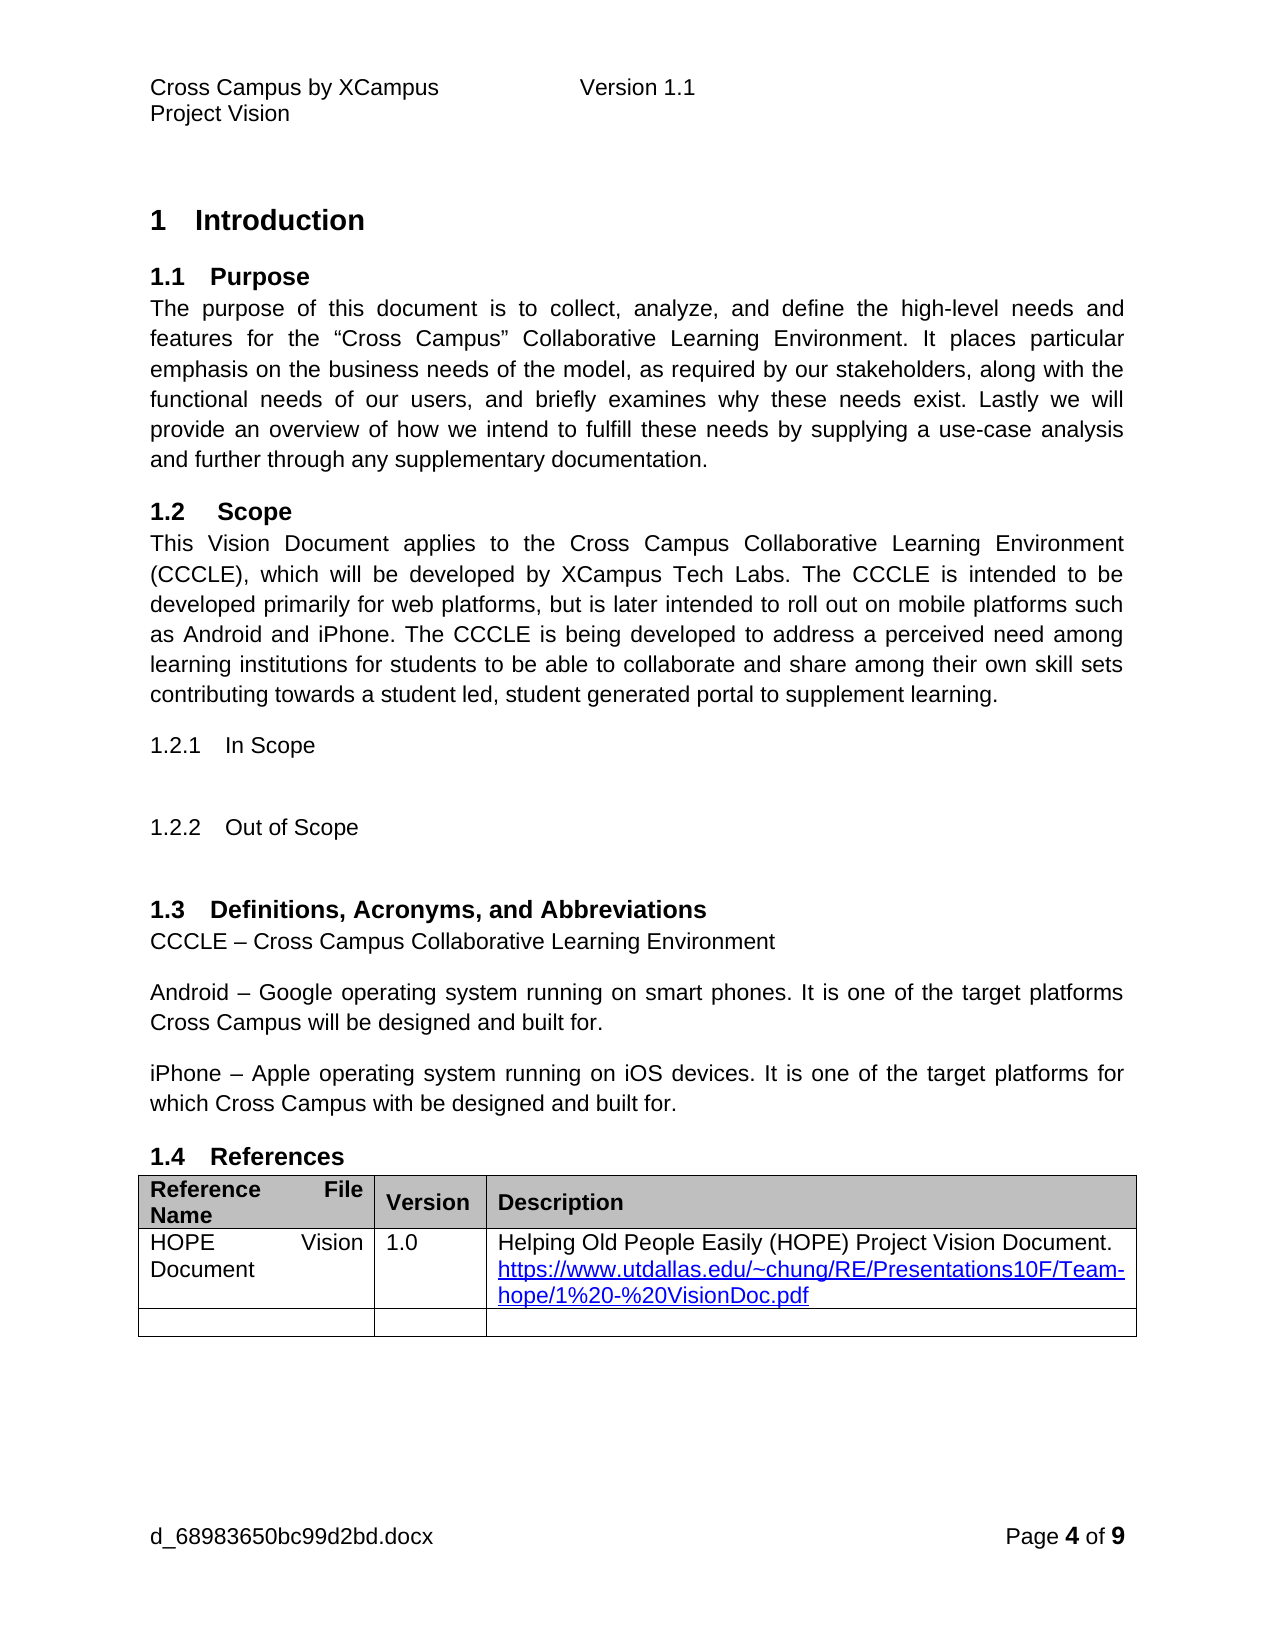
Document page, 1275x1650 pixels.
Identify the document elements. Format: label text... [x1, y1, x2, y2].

text The purpose of this document is to collect, analyze, and define the high-level needs and features for the “Cross Campus” Collaborative Learning Environment. It places particular emphasis on the business needs of the model, as required by our stakeholders, along with the functional needs of our users, and briefly examines why these needs exist. Lastly we will provide an overview of how we intend to fulfill these needs by supplying a use-case analysis and further through any supplementary documentation. [150, 295, 1125, 473]
subtitle References [150, 1141, 1125, 1170]
table_cell Helping Old People Easily (HOPE) Project Vision Document. https://www.utdallas.edu/~chung/RE/Presentations10F/Team-hope/1%20-%20VisionDoc.pdf [487, 1229, 1136, 1308]
text This Vision Document applies to the Cross Campus Collaborative Learning Environment (CCCLE), which will be developed by XCampus Tech Labs. The CCCLE is intended to be developed primarily for web platforms, but is later intended to roll out on mobile platforms such as Android and iPhone. The CCCLE is being developed to address a perceived need among learning institutions for students to be able to collaborate and share among their own skill sets contributing towards a student led, student generated portal to supplement learning. [150, 530, 1125, 708]
text CCCLE – Cross Campus Collaborative Learning Environment [150, 928, 1125, 954]
subtitle Purpose [150, 262, 1125, 291]
text iPhone – Apple operating system running on iOS devices. It is one of the target platforms for which Cross Campus with be designed and built for. [150, 1060, 1125, 1117]
table_cell [139, 1309, 374, 1336]
table_header Version [375, 1176, 486, 1228]
table_cell [375, 1309, 486, 1336]
subtitle Definitions, Acronyms, and Abbreviations [150, 895, 1125, 924]
text Android – Google operating system running on smart phones. It is one of the target platforms Cross Campus will be designed and built for. [150, 979, 1125, 1036]
table_header Description [487, 1176, 1136, 1228]
table_header Reference File Name [139, 1176, 374, 1228]
subtitle Out of Scope [150, 814, 1125, 840]
subtitle Introduction [150, 203, 1125, 236]
table_cell HOPE Vision Document [139, 1229, 374, 1308]
table_cell [487, 1309, 1136, 1336]
table_cell 1.0 [375, 1229, 486, 1308]
subtitle In Scope [150, 732, 1125, 759]
subtitle Scope [150, 497, 1125, 526]
